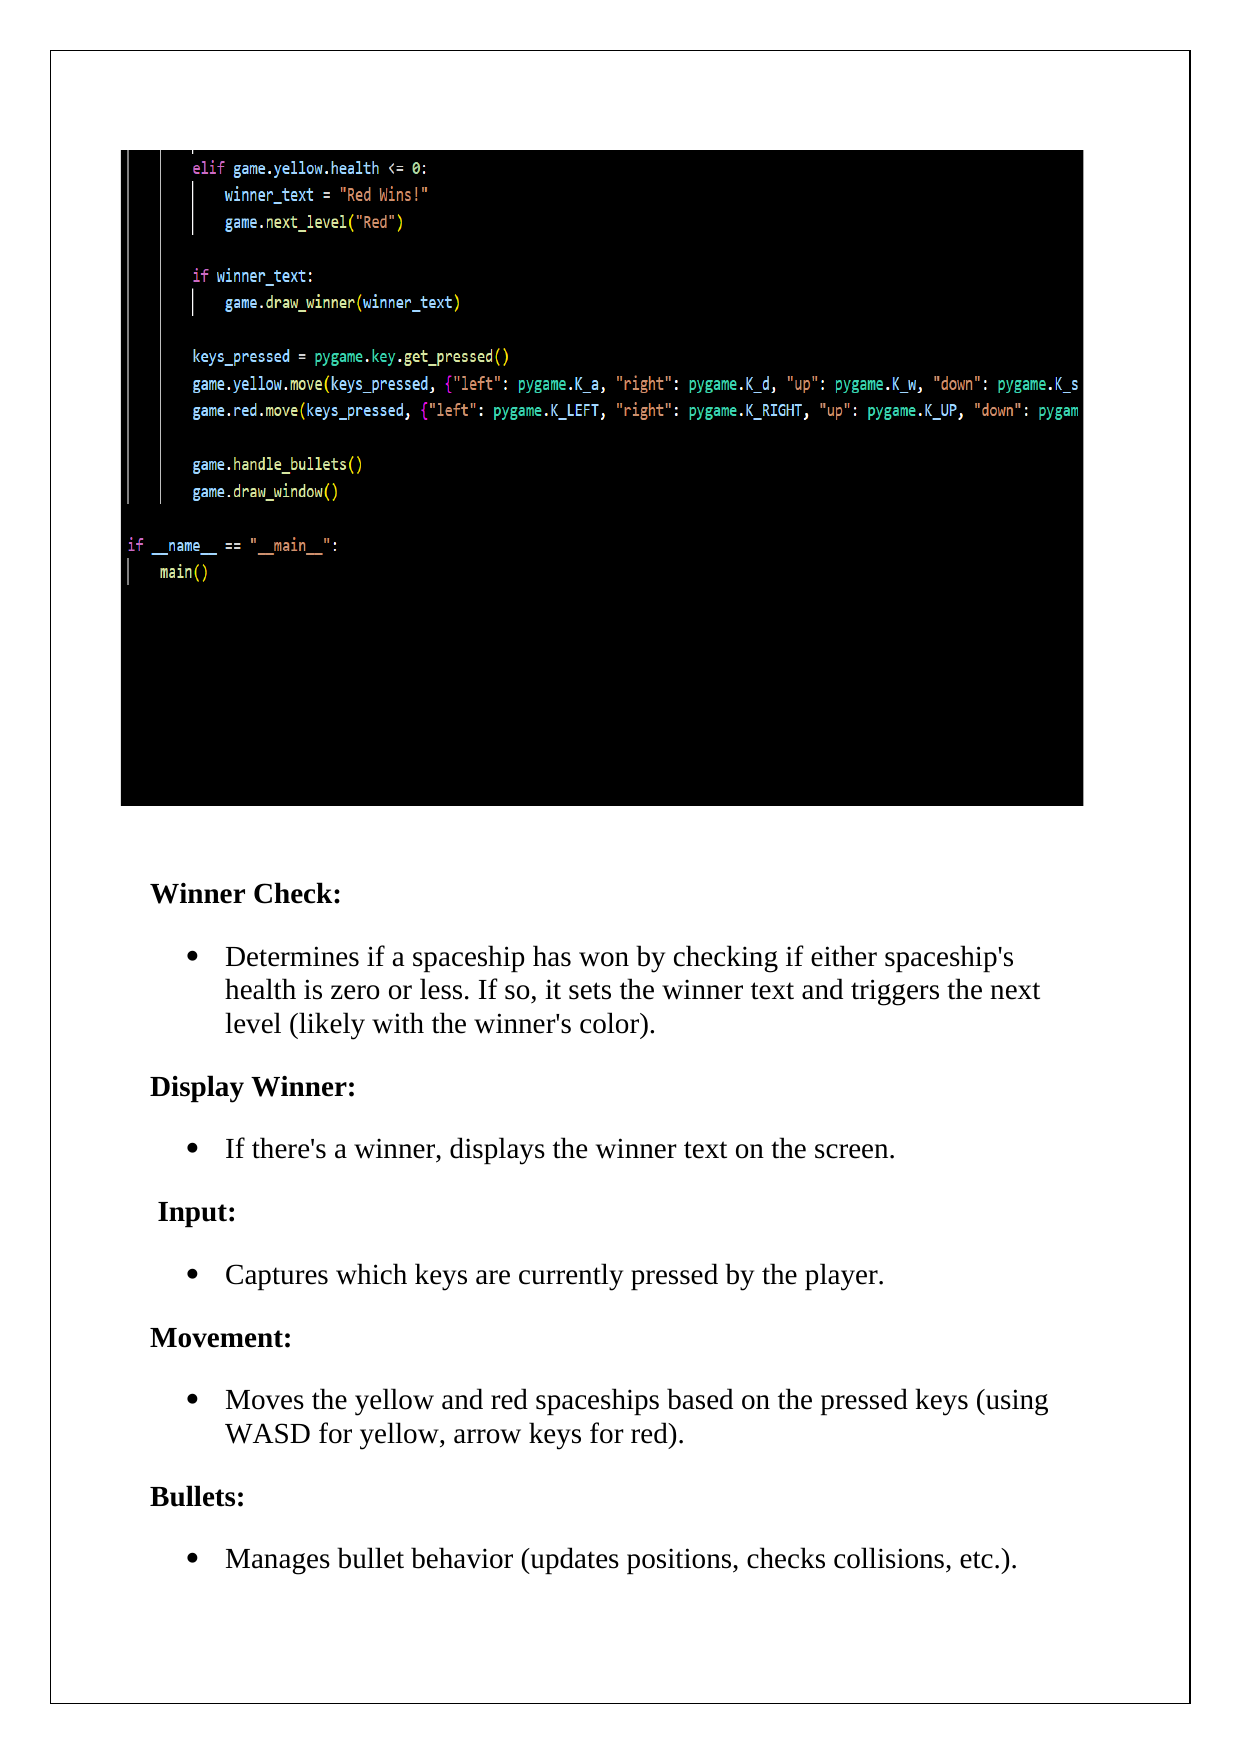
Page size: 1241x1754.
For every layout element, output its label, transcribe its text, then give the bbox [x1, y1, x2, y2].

list Determines if a spaceship has won by checking if either spaceship's health is zero or less. If so, it sets the winner text and triggers the next level (likely with the winner's color). [187, 939, 1090, 1039]
text Display Winner: [150, 1069, 1090, 1102]
text Input: [150, 1194, 1090, 1228]
picture [120, 150, 1083, 806]
list Captures which keys are currently pressed by the player. [187, 1257, 1090, 1291]
list Manages bullet behavior (updates positions, checks collisions, etc.). [187, 1541, 1090, 1575]
list Moves the yellow and red spaceships based on the pressed keys (using WASD for yellow, arrow keys for red). [187, 1382, 1090, 1449]
text Bullets: [150, 1479, 1090, 1512]
list If there's a winner, displays the winner text on the screen. [187, 1131, 1090, 1165]
text Winner Check: [150, 876, 1090, 909]
text Movement: [150, 1320, 1090, 1353]
